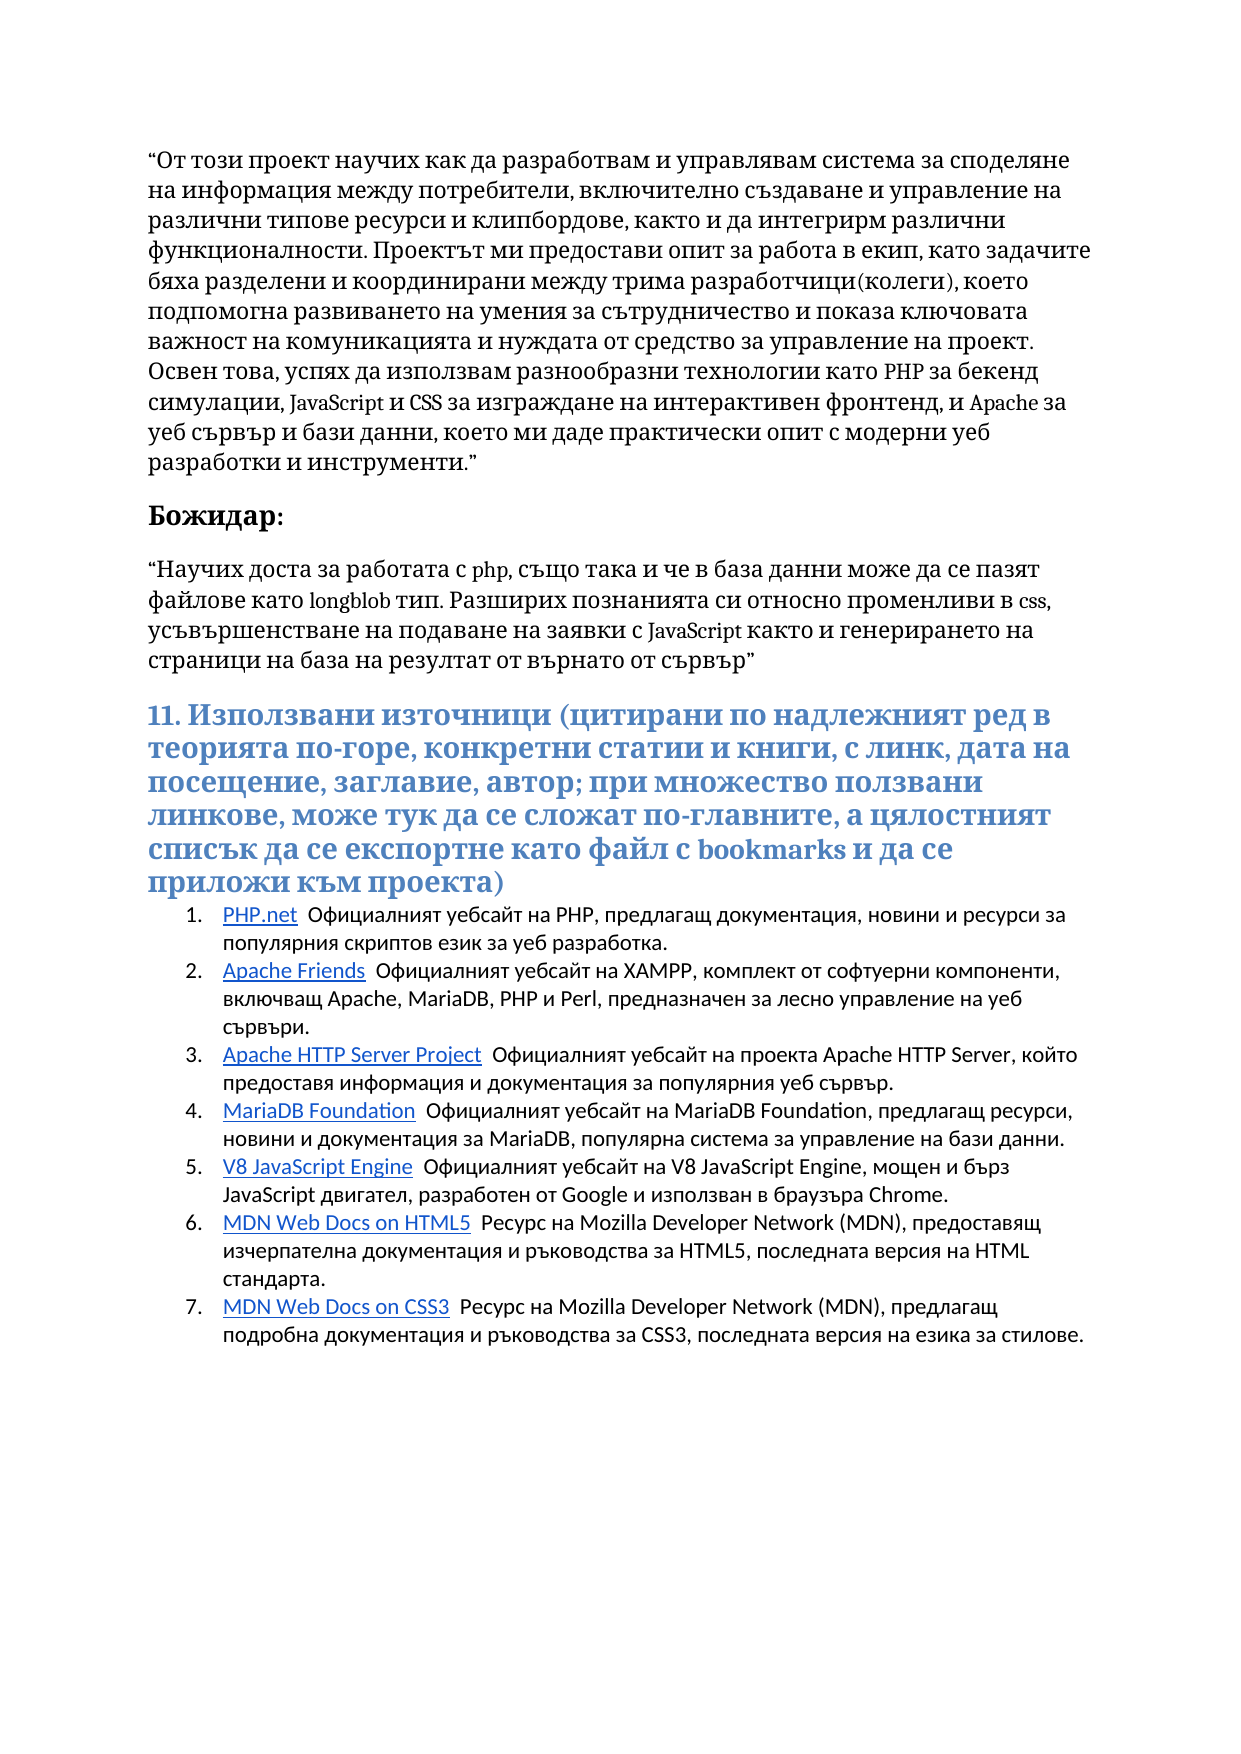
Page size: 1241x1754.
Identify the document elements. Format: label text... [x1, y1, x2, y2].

list V8 JavaScript Engine Официалният уебсайт на V8 JavaScript Engine, мощен и бърз JavaScript двигател, разработен от Google и използван в браузъра Chrome. [185, 1152, 1093, 1208]
list Apache Friends Официалният уебсайт на XAMPP, комплект от софтуерни компоненти, включващ Apache, MariaDB, PHP и Perl, предназначен за лесно управление на уеб сървъри. [185, 956, 1093, 1040]
text Божидар: [148, 501, 1093, 532]
text “От този проект научих как да разработвам и управлявам система за споделяне на информация между потребители, включително създаване и управление на различни типове ресурси и клипбордове, както и да интегрирм различни функционалности. Проектът ми предостави опит за работа в екип, като задачите бяха разделени и координирани между трима разработчици(колеги), което подпомогна развиването на умения за сътрудничество и показа ключовата важност на комуникацията и нуждата от средство за управление на проект. Освен това, успях да използвам разнообразни технологии като PHP за бекенд симулации, JavaScript и CSS за изграждане на интерактивен фронтенд, и Apache за уеб сървър и бази данни, което ми даде практически опит с модерни уеб разработки и инструменти.” [148, 148, 1093, 476]
list MDN Web Docs on CSS3 Ресурс на Mozilla Developer Network (MDN), предлагащ подробна документация и ръководства за CSS3, последната версия на езика за стилове. [185, 1292, 1093, 1348]
text “Научих доста за работата с php, също така и че в база данни може да се пазят файлове като longblob тип. Разширих познанията си относно променливи в css, усъвършенстване на подаване на заявки с JavaScript както и генерирането на страници на база на резултат от върнато от сървър” [148, 557, 1093, 674]
subtitle 11. Използвани източници (цитирани по надлежният ред в теорията по-горе, конкретни статии и книги, с линк, дата на посещение, заглавие, автор; при множество ползвани линкове, може тук да се сложат по-главните, а цялостният списък да се експортне като файл с bookmarks и да се приложи към проекта) [148, 699, 1093, 900]
list MDN Web Docs on HTML5 Ресурс на Mozilla Developer Network (MDN), предоставящ изчерпателна документация и ръководства за HTML5, последната версия на HTML стандарта. [185, 1208, 1093, 1292]
list Apache HTTP Server Project Официалният уебсайт на проекта Apache HTTP Server, който предоставя информация и документация за популярния уеб сървър. [185, 1040, 1093, 1096]
list PHP.net Официалният уебсайт на PHP, предлагащ документация, новини и ресурси за популярния скриптов език за уеб разработка. [185, 900, 1093, 956]
list MariaDB Foundation Официалният уебсайт на MariaDB Foundation, предлагащ ресурси, новини и документация за MariaDB, популярна система за управление на бази данни. [185, 1096, 1093, 1152]
